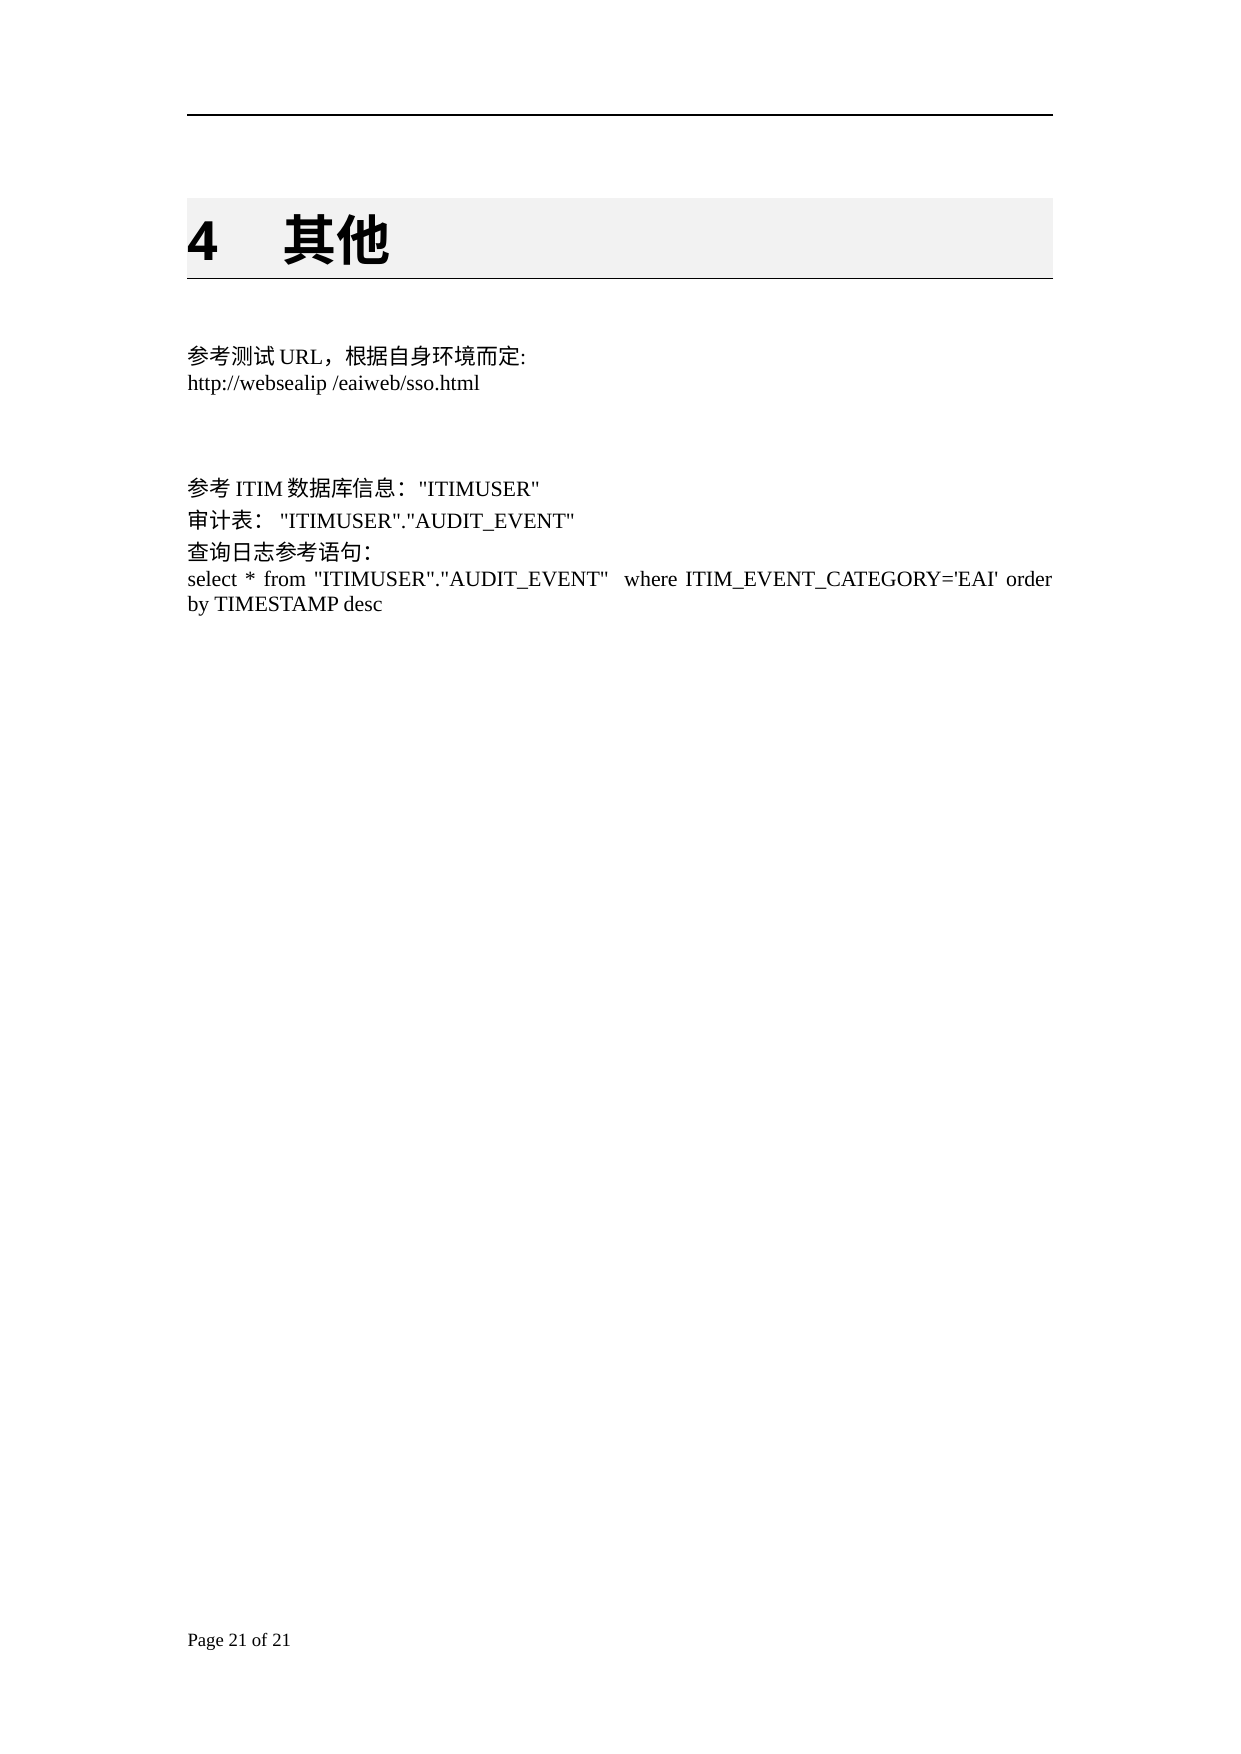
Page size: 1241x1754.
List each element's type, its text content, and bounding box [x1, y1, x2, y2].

text select * from "ITIMUSER"."AUDIT_EVENT" where ITIM_EVENT_CATEGORY='EAI' order by TIMESTAMP desc [187, 566, 1053, 617]
subtitle 其他 [187, 198, 1053, 278]
text 查询日志参考语句： [187, 534, 1053, 566]
text 参考ITIM数据库信息："ITIMUSER" [187, 471, 1053, 503]
text http://websealip /eaiweb/sso.html [187, 370, 1053, 396]
text 参考测试URL，根据自身环境而定: [187, 339, 1053, 370]
text 审计表： "ITIMUSER"."AUDIT_EVENT" [187, 503, 1053, 534]
